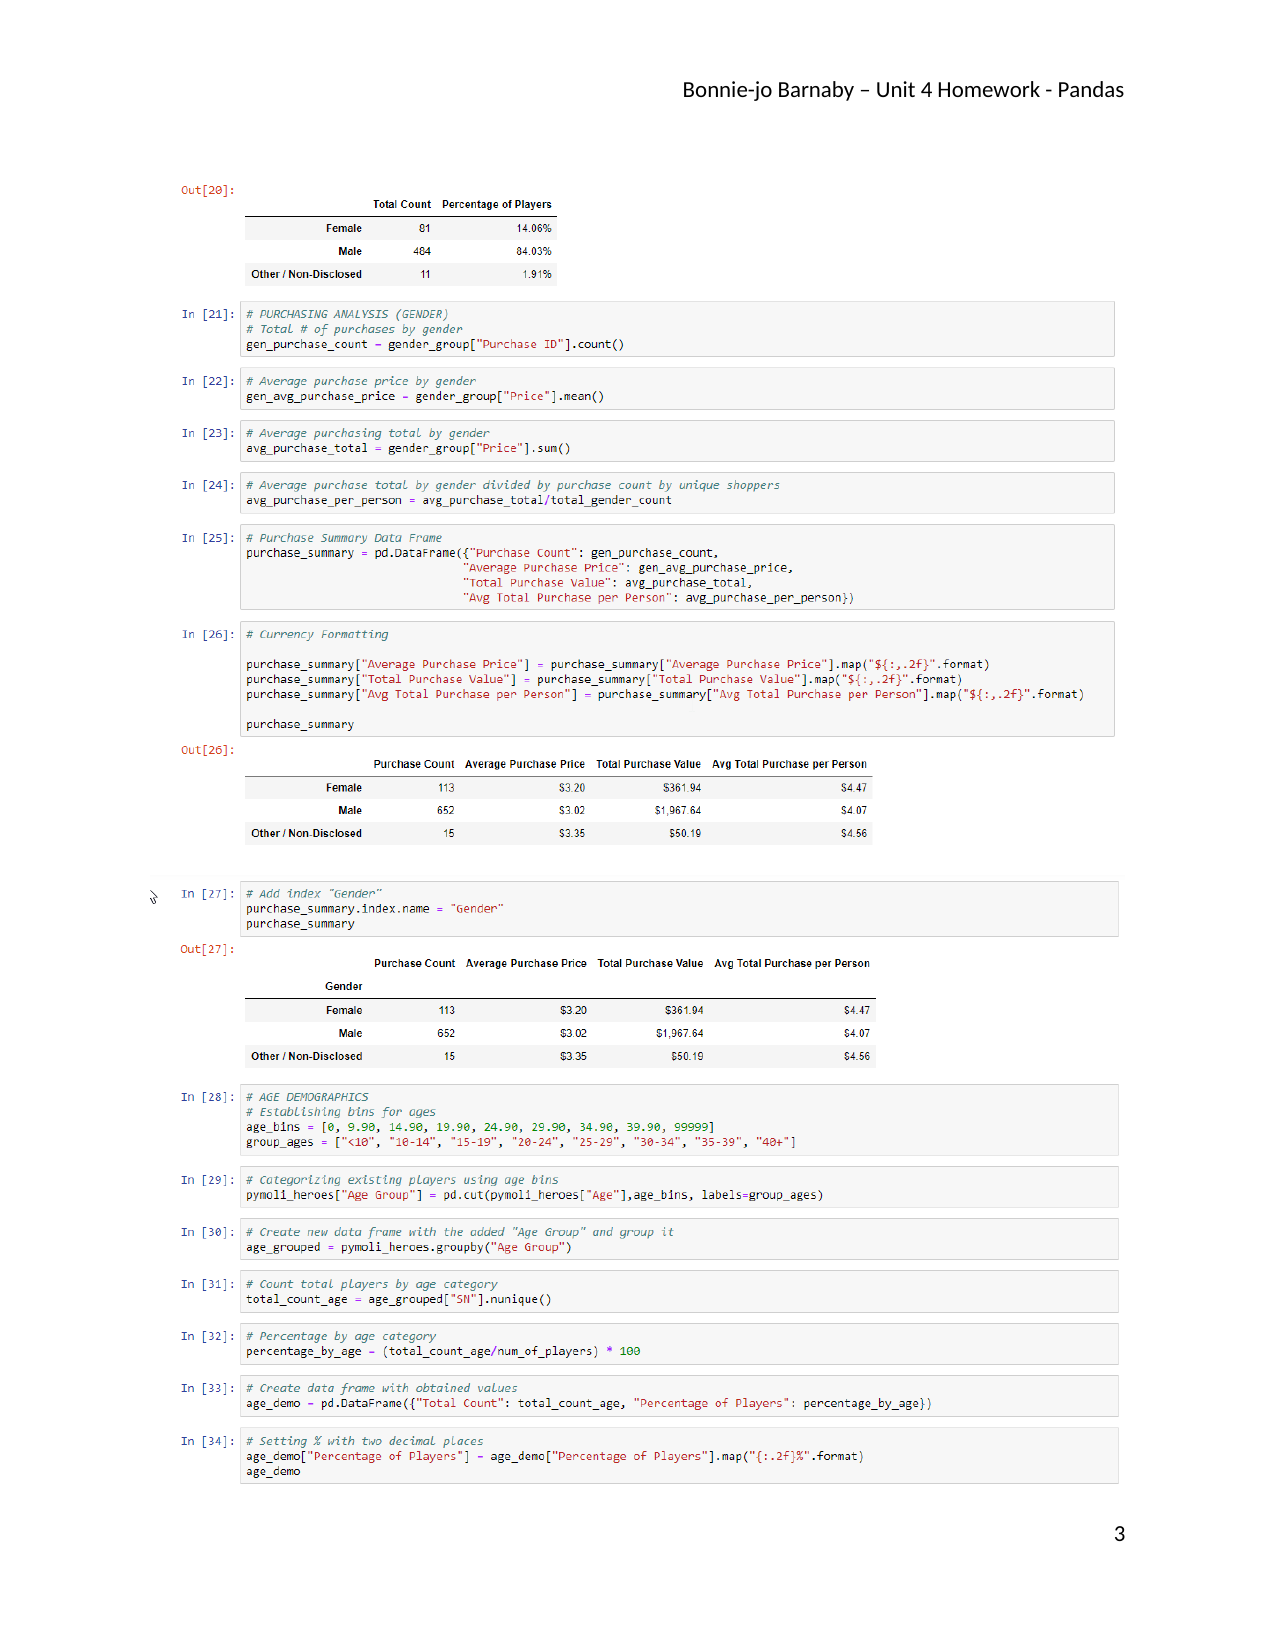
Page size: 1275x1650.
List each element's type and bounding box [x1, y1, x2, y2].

picture [150, 875, 1125, 1488]
picture [150, 177, 1125, 857]
